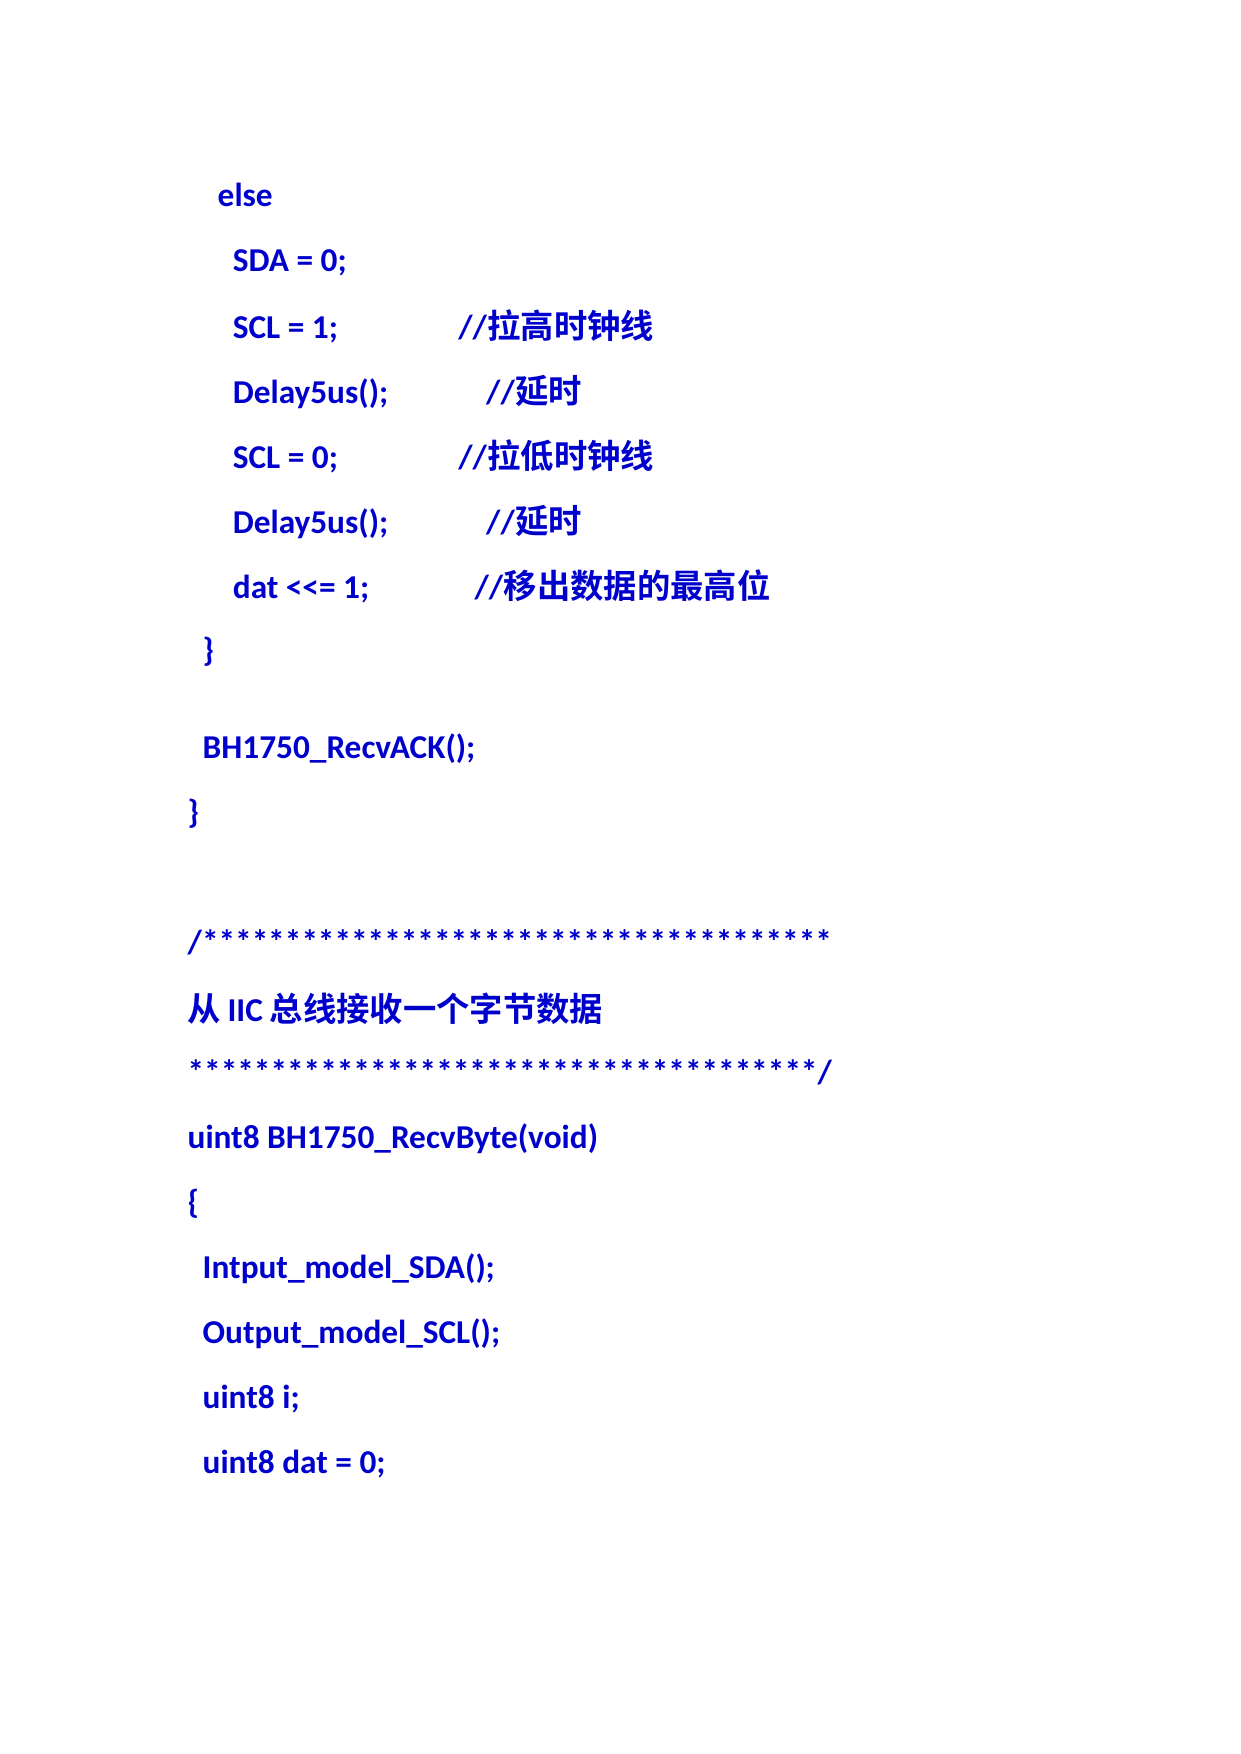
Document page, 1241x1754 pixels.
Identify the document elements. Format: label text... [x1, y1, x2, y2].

text } [187, 779, 1053, 844]
text dat <<= 1; //移出数据的最高位 [187, 552, 1053, 617]
text Delay5us(); //延时 [187, 357, 1053, 422]
text 从IIC总线接收一个字节数据 [187, 974, 1053, 1039]
text SCL = 1; //拉高时钟线 [187, 292, 1053, 357]
text SCL = 0; //拉低时钟线 [187, 422, 1053, 487]
text Delay5us(); //延时 [187, 487, 1053, 552]
text SDA = 0; [187, 227, 1053, 292]
text uint8 BH1750_RecvByte(void) [187, 1104, 1053, 1169]
text Intput_model_SDA(); [187, 1234, 1053, 1299]
text else [187, 162, 1053, 227]
text uint8 dat = 0; [187, 1429, 1053, 1494]
text /************************************** [187, 909, 1053, 974]
text BH1750_RecvACK(); [187, 714, 1053, 779]
text **************************************/ [187, 1039, 1053, 1104]
text { [187, 1169, 1053, 1234]
text } [187, 617, 1053, 682]
text uint8 i; [187, 1364, 1053, 1429]
text Output_model_SCL(); [187, 1299, 1053, 1364]
